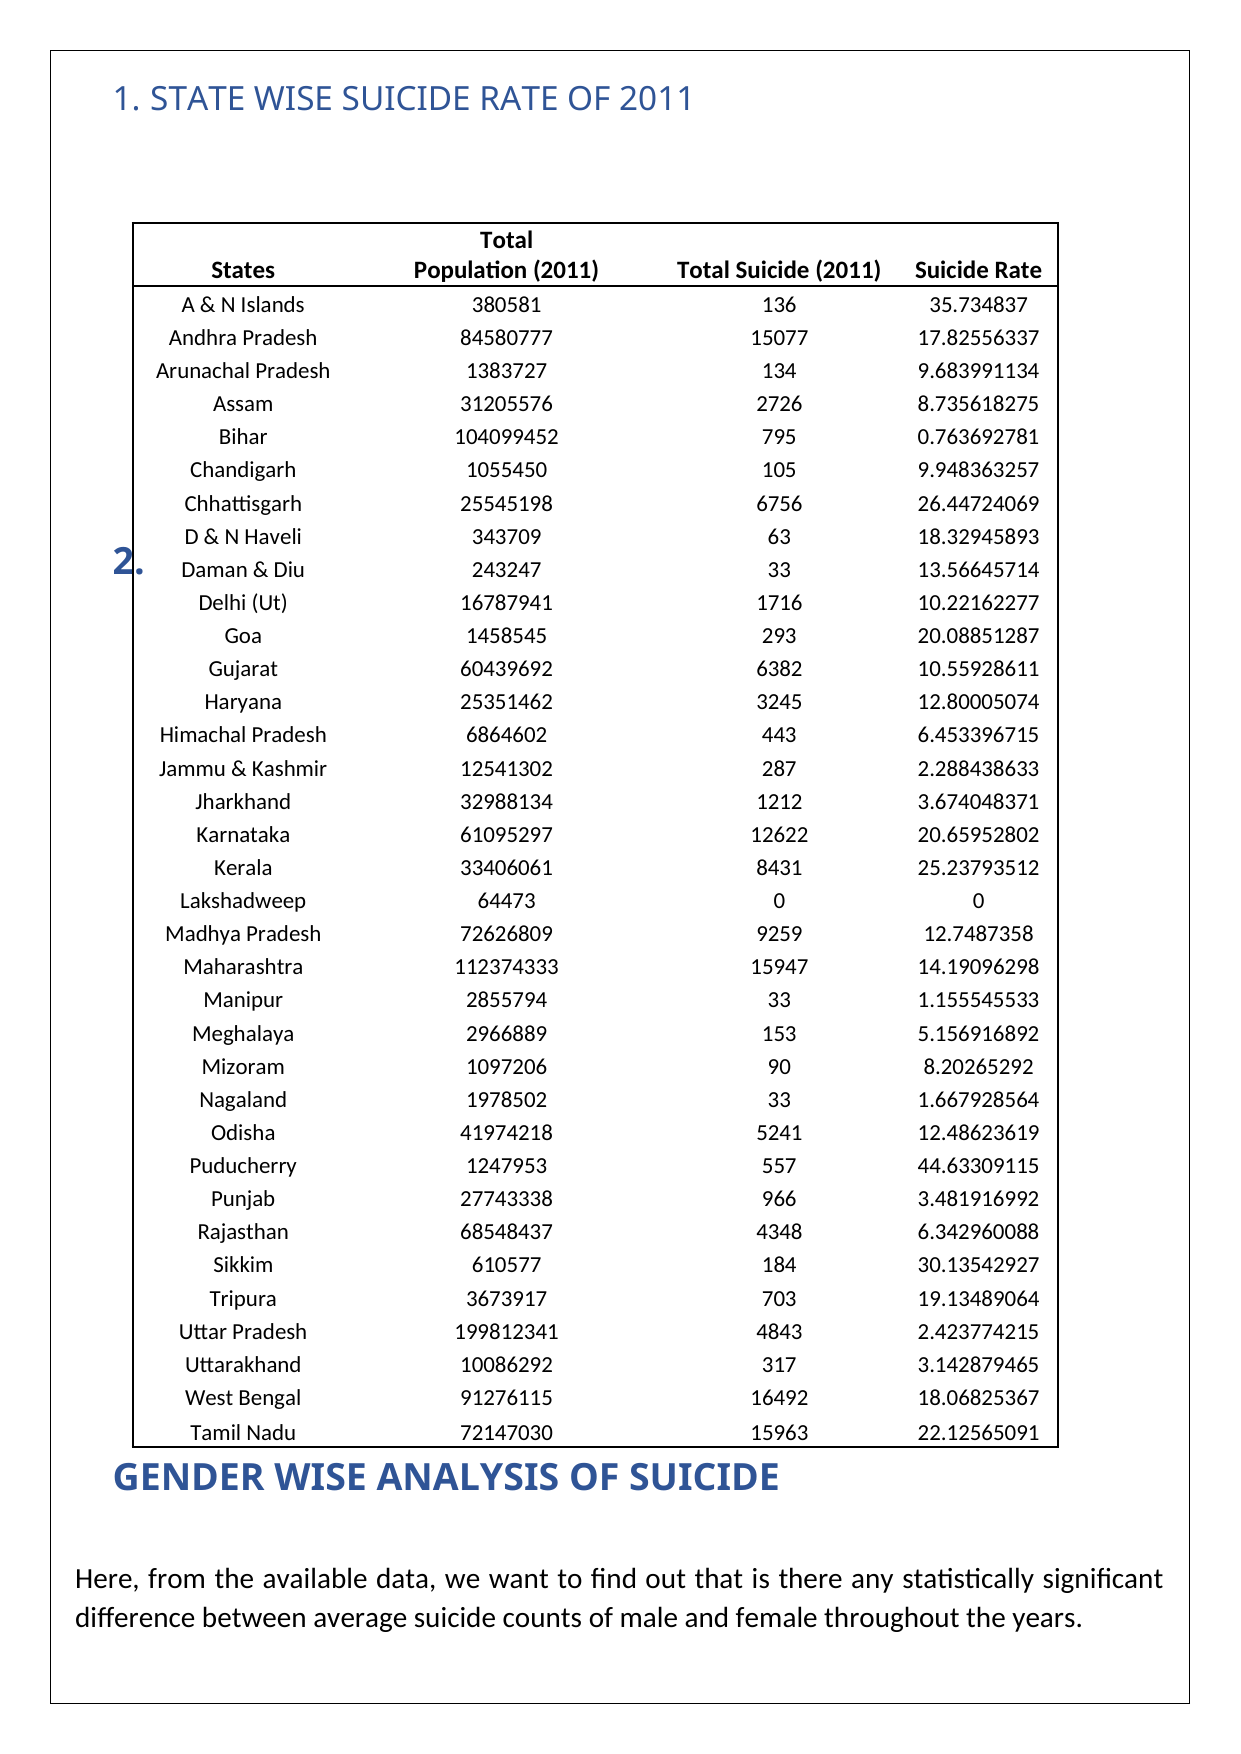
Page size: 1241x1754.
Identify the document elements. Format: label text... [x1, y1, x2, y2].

table_cell 1458545 [354, 616, 659, 649]
table_cell 1978502 [354, 1080, 659, 1113]
table_cell Odisha [134, 1113, 353, 1146]
table_cell 3.142879465 [899, 1345, 1057, 1378]
table_cell 703 [660, 1279, 899, 1312]
table_cell Nagaland [134, 1080, 353, 1113]
table_cell 8431 [660, 848, 899, 881]
text Here, from the available data, we want to find out that is there any statistically significant difference between average suicide counts of male and female throughout the years. [75, 1560, 1165, 1634]
table_cell 1.155545533 [899, 981, 1057, 1014]
table_cell 15947 [660, 948, 899, 981]
table_cell D & N Haveli [134, 517, 353, 550]
table_cell 16787941 [354, 583, 659, 616]
table_cell Mizoram [134, 1047, 353, 1080]
table_cell 105 [660, 451, 899, 484]
table_cell 6864602 [354, 716, 659, 749]
table_cell 6382 [660, 649, 899, 682]
table_cell 68548437 [354, 1213, 659, 1246]
table_cell 2966889 [354, 1014, 659, 1047]
table_cell Tripura [134, 1279, 353, 1312]
table_header States [134, 224, 353, 285]
subtitle GENDER WISE ANALYSIS OF SUICIDE [112, 534, 1165, 1501]
table_cell 19.13489064 [899, 1279, 1057, 1312]
table_cell Delhi (Ut) [134, 583, 353, 616]
table_cell 243247 [354, 550, 659, 583]
table_cell 293 [660, 616, 899, 649]
table_cell Bihar [134, 418, 353, 451]
table_cell 90 [660, 1047, 899, 1080]
table_cell 27743338 [354, 1179, 659, 1212]
table_cell Haryana [134, 683, 353, 716]
table_cell 44.63309115 [899, 1146, 1057, 1179]
table_cell Goa [134, 616, 353, 649]
table_cell Jammu & Kashmir [134, 749, 353, 782]
table_cell 199812341 [354, 1312, 659, 1345]
table_cell 12541302 [354, 749, 659, 782]
table_cell Maharashtra [134, 948, 353, 981]
table_cell 6.342960088 [899, 1213, 1057, 1246]
table_cell 9.948363257 [899, 451, 1057, 484]
table_cell A & N Islands [134, 287, 353, 318]
table_cell 20.08851287 [899, 616, 1057, 649]
table_cell 317 [660, 1345, 899, 1378]
table_cell Kerala [134, 848, 353, 881]
table_cell 60439692 [354, 649, 659, 682]
subtitle STATE WISE SUICIDE RATE OF 2011 [112, 75, 1165, 120]
table_cell 16492 [660, 1378, 899, 1411]
table_cell 5241 [660, 1113, 899, 1146]
table_cell 10.22162277 [899, 583, 1057, 616]
table_cell 30.13542927 [899, 1246, 1057, 1279]
table_cell 12.7487358 [899, 914, 1057, 947]
table_cell 136 [660, 287, 899, 318]
table_cell 134 [660, 351, 899, 384]
table_cell Sikkim [134, 1246, 353, 1279]
table_cell 1055450 [354, 451, 659, 484]
table_cell 63 [660, 517, 899, 550]
table_cell Manipur [134, 981, 353, 1014]
table_cell Tamil Nadu [134, 1411, 353, 1446]
table_cell 557 [660, 1146, 899, 1179]
table_cell Uttarakhand [134, 1345, 353, 1378]
table_cell 64473 [354, 881, 659, 914]
table_cell 0 [660, 881, 899, 914]
table_cell 3.674048371 [899, 782, 1057, 815]
table_cell 72147030 [354, 1411, 659, 1446]
table_cell 0 [899, 881, 1057, 914]
table_cell 33 [660, 1080, 899, 1113]
table_cell 343709 [354, 517, 659, 550]
table_cell 72626809 [354, 914, 659, 947]
table_cell 2726 [660, 384, 899, 417]
table_cell Daman & Diu [134, 550, 353, 583]
table_cell 153 [660, 1014, 899, 1047]
table_cell 22.12565091 [899, 1411, 1057, 1446]
table_cell Madhya Pradesh [134, 914, 353, 947]
table_cell 84580777 [354, 318, 659, 351]
table_cell 0.763692781 [899, 418, 1057, 451]
table_cell 10.55928611 [899, 649, 1057, 682]
table_cell 14.19096298 [899, 948, 1057, 981]
table_cell 4843 [660, 1312, 899, 1345]
table_cell Chandigarh [134, 451, 353, 484]
table_cell 9259 [660, 914, 899, 947]
table_header Total Population (2011) [354, 224, 659, 285]
table_header Suicide Rate [899, 224, 1057, 285]
table_cell Jharkhand [134, 782, 353, 815]
table_cell Puducherry [134, 1146, 353, 1179]
table_cell 380581 [354, 287, 659, 318]
table_cell 17.82556337 [899, 318, 1057, 351]
table_cell 12622 [660, 815, 899, 848]
table_cell 4348 [660, 1213, 899, 1246]
table_cell 6.453396715 [899, 716, 1057, 749]
table_cell 10086292 [354, 1345, 659, 1378]
table_cell 33 [660, 981, 899, 1014]
table_cell 26.44724069 [899, 484, 1057, 517]
table_cell 8.735618275 [899, 384, 1057, 417]
table_cell Himachal Pradesh [134, 716, 353, 749]
table_cell 1247953 [354, 1146, 659, 1179]
table_cell 1.667928564 [899, 1080, 1057, 1113]
table_cell 25545198 [354, 484, 659, 517]
table_cell West Bengal [134, 1378, 353, 1411]
table_cell 1383727 [354, 351, 659, 384]
table_header Total Suicide (2011) [660, 224, 899, 285]
table_cell Assam [134, 384, 353, 417]
table_cell 33406061 [354, 848, 659, 881]
table_cell Punjab [134, 1179, 353, 1212]
table_cell 2.423774215 [899, 1312, 1057, 1345]
table_cell 8.20265292 [899, 1047, 1057, 1080]
table_cell 443 [660, 716, 899, 749]
table_cell 61095297 [354, 815, 659, 848]
table_cell 2855794 [354, 981, 659, 1014]
table_cell 2.288438633 [899, 749, 1057, 782]
table_cell Andhra Pradesh [134, 318, 353, 351]
table_cell 1097206 [354, 1047, 659, 1080]
table_cell Uttar Pradesh [134, 1312, 353, 1345]
table_cell 41974218 [354, 1113, 659, 1146]
table_cell 184 [660, 1246, 899, 1279]
table_cell 12.48623619 [899, 1113, 1057, 1146]
table_cell 5.156916892 [899, 1014, 1057, 1047]
table_cell 112374333 [354, 948, 659, 981]
table_cell 18.06825367 [899, 1378, 1057, 1411]
table_cell 12.80005074 [899, 683, 1057, 716]
table_cell 6756 [660, 484, 899, 517]
table_cell 1212 [660, 782, 899, 815]
table_cell 287 [660, 749, 899, 782]
table_cell 20.65952802 [899, 815, 1057, 848]
table_cell Meghalaya [134, 1014, 353, 1047]
table_cell Chhattisgarh [134, 484, 353, 517]
table_cell 13.56645714 [899, 550, 1057, 583]
table_cell Arunachal Pradesh [134, 351, 353, 384]
table_cell Rajasthan [134, 1213, 353, 1246]
table_cell 3.481916992 [899, 1179, 1057, 1212]
table_cell Karnataka [134, 815, 353, 848]
table_cell Gujarat [134, 649, 353, 682]
table_cell 15077 [660, 318, 899, 351]
table_cell 1716 [660, 583, 899, 616]
table_cell 795 [660, 418, 899, 451]
table_cell 610577 [354, 1246, 659, 1279]
table_cell 104099452 [354, 418, 659, 451]
table_cell 25.23793512 [899, 848, 1057, 881]
table_cell Lakshadweep [134, 881, 353, 914]
table_cell 91276115 [354, 1378, 659, 1411]
table_cell 25351462 [354, 683, 659, 716]
table_cell 33 [660, 550, 899, 583]
table_cell 9.683991134 [899, 351, 1057, 384]
table_cell 35.734837 [899, 287, 1057, 318]
table_cell 18.32945893 [899, 517, 1057, 550]
table_cell 32988134 [354, 782, 659, 815]
table_cell 966 [660, 1179, 899, 1212]
table_cell 31205576 [354, 384, 659, 417]
table_cell 3245 [660, 683, 899, 716]
table_cell 15963 [660, 1411, 899, 1446]
table_cell 3673917 [354, 1279, 659, 1312]
